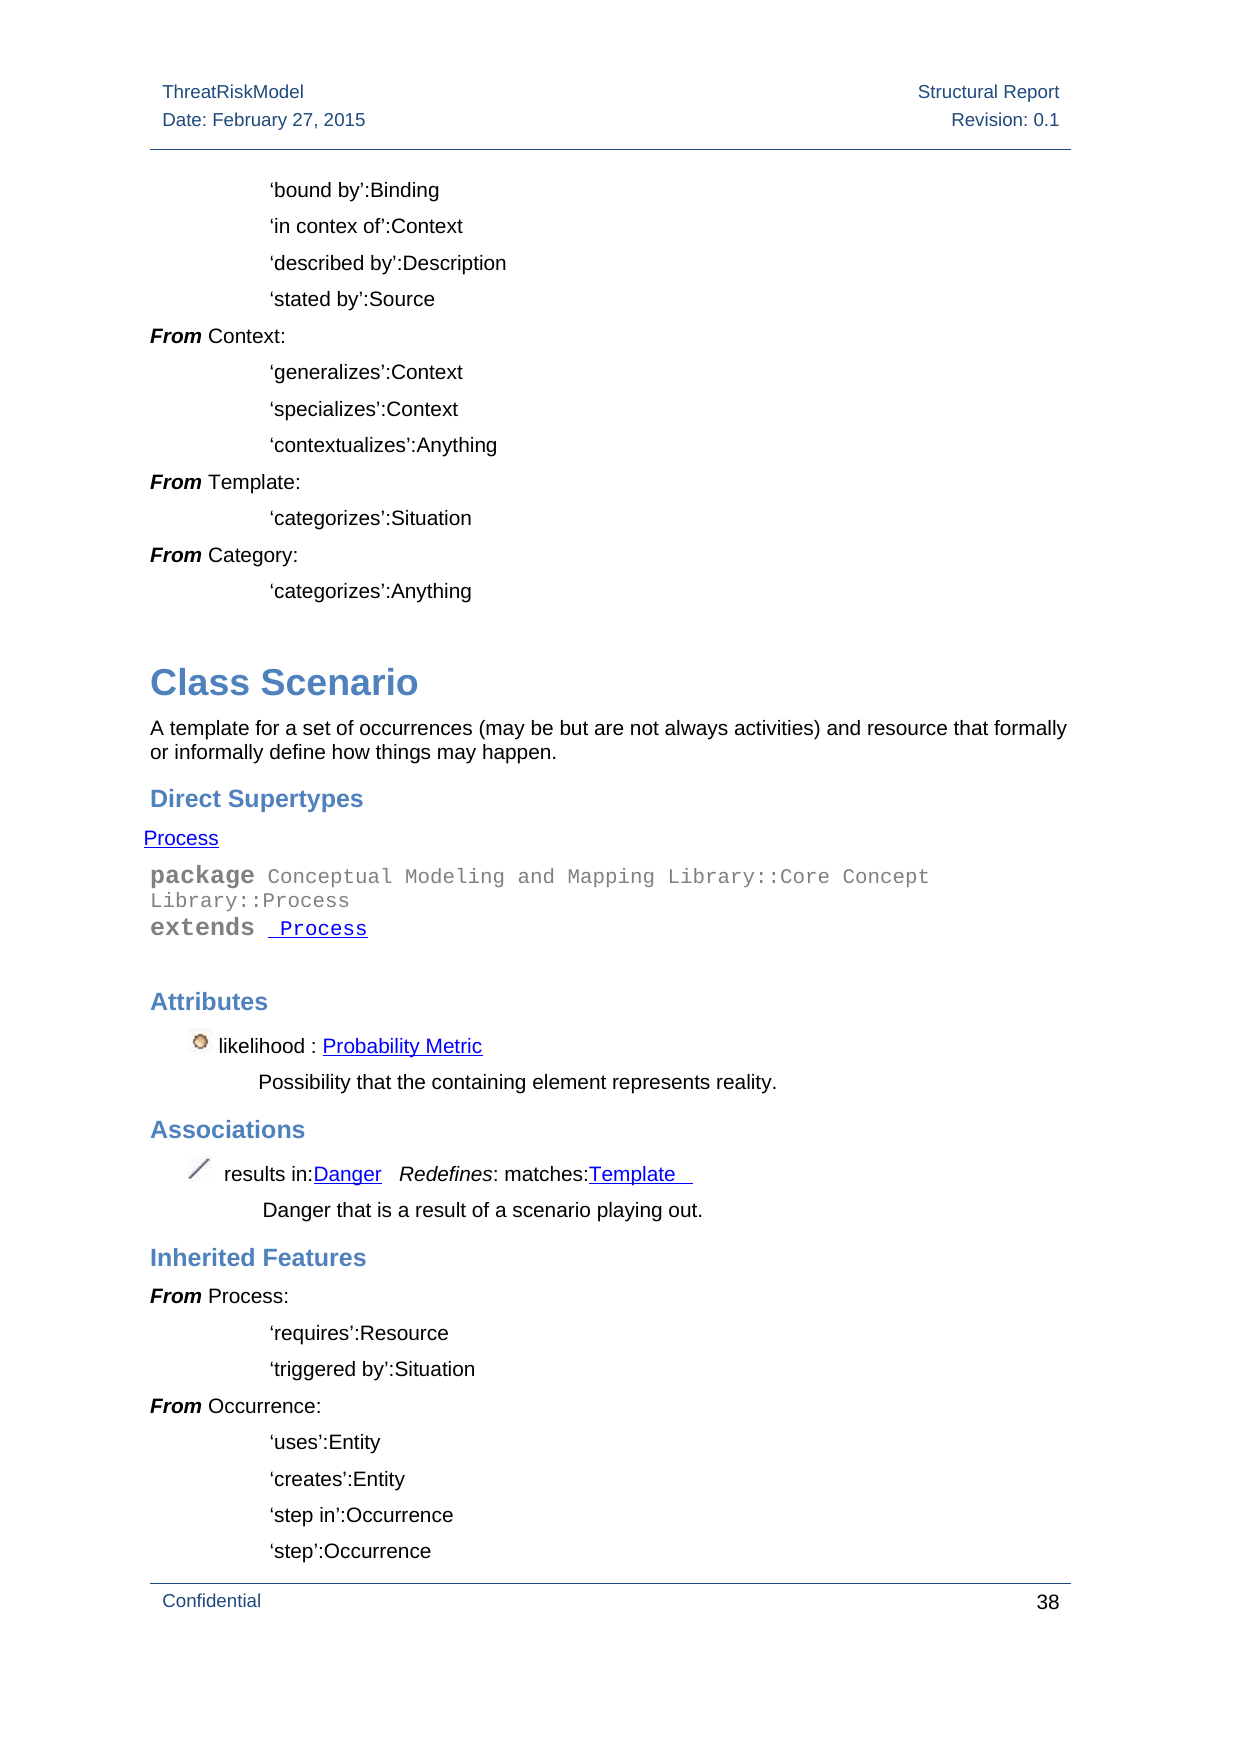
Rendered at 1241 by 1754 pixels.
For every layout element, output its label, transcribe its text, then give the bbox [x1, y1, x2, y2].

text A template for a set of occurrences (may be but are not always activities) and resource that formally or informally define how things may happen. [150, 716, 1090, 764]
text Process [143, 826, 1090, 850]
subtitle Class Scenario [150, 660, 1090, 703]
subtitle Associations [150, 1115, 1090, 1144]
text ‘categorizes’:Anything [194, 579, 1090, 603]
text ‘contextualizes’:Anything [194, 433, 1090, 457]
text ‘step in’:Occurrence [194, 1503, 1090, 1527]
subtitle Direct Supertypes [150, 784, 1090, 813]
picture [187, 1028, 213, 1054]
text likelihood : Probability Metric [187, 1028, 1090, 1058]
text ‘triggered by’:Situation [194, 1357, 1090, 1381]
text Danger that is a result of a scenario playing out. [225, 1198, 1090, 1222]
text From Process: [150, 1284, 1090, 1308]
text ‘bound by’:Binding [194, 178, 1090, 202]
picture [187, 1156, 213, 1182]
subtitle Inherited Features [150, 1243, 1090, 1272]
text ‘creates’:Entity [194, 1466, 1090, 1490]
text ‘step’:Occurrence [194, 1539, 1090, 1563]
text From Category: [150, 542, 1090, 566]
text results in:Danger Redefines: matches:Template [187, 1156, 1090, 1186]
subtitle Attributes [150, 987, 1090, 1016]
text From Context: [150, 324, 1090, 348]
text package Conceptual Modeling and Mapping Library::Core Concept Library::Process [150, 862, 1090, 914]
text ‘generalizes’:Context [194, 360, 1090, 384]
text From Occurrence: [150, 1393, 1090, 1417]
text ‘stated by’:Source [194, 287, 1090, 311]
text ‘requires’:Resource [194, 1321, 1090, 1344]
text Possibility that the containing element represents reality. [221, 1070, 1090, 1094]
text extends Process [150, 914, 1090, 942]
text ‘categorizes’:Situation [194, 506, 1090, 530]
text From Template: [150, 469, 1090, 493]
text ‘specializes’:Context [194, 397, 1090, 421]
text ‘in contex of’:Context [194, 214, 1090, 238]
text ‘uses’:Entity [194, 1430, 1090, 1454]
text ‘described by’:Description [194, 251, 1090, 275]
